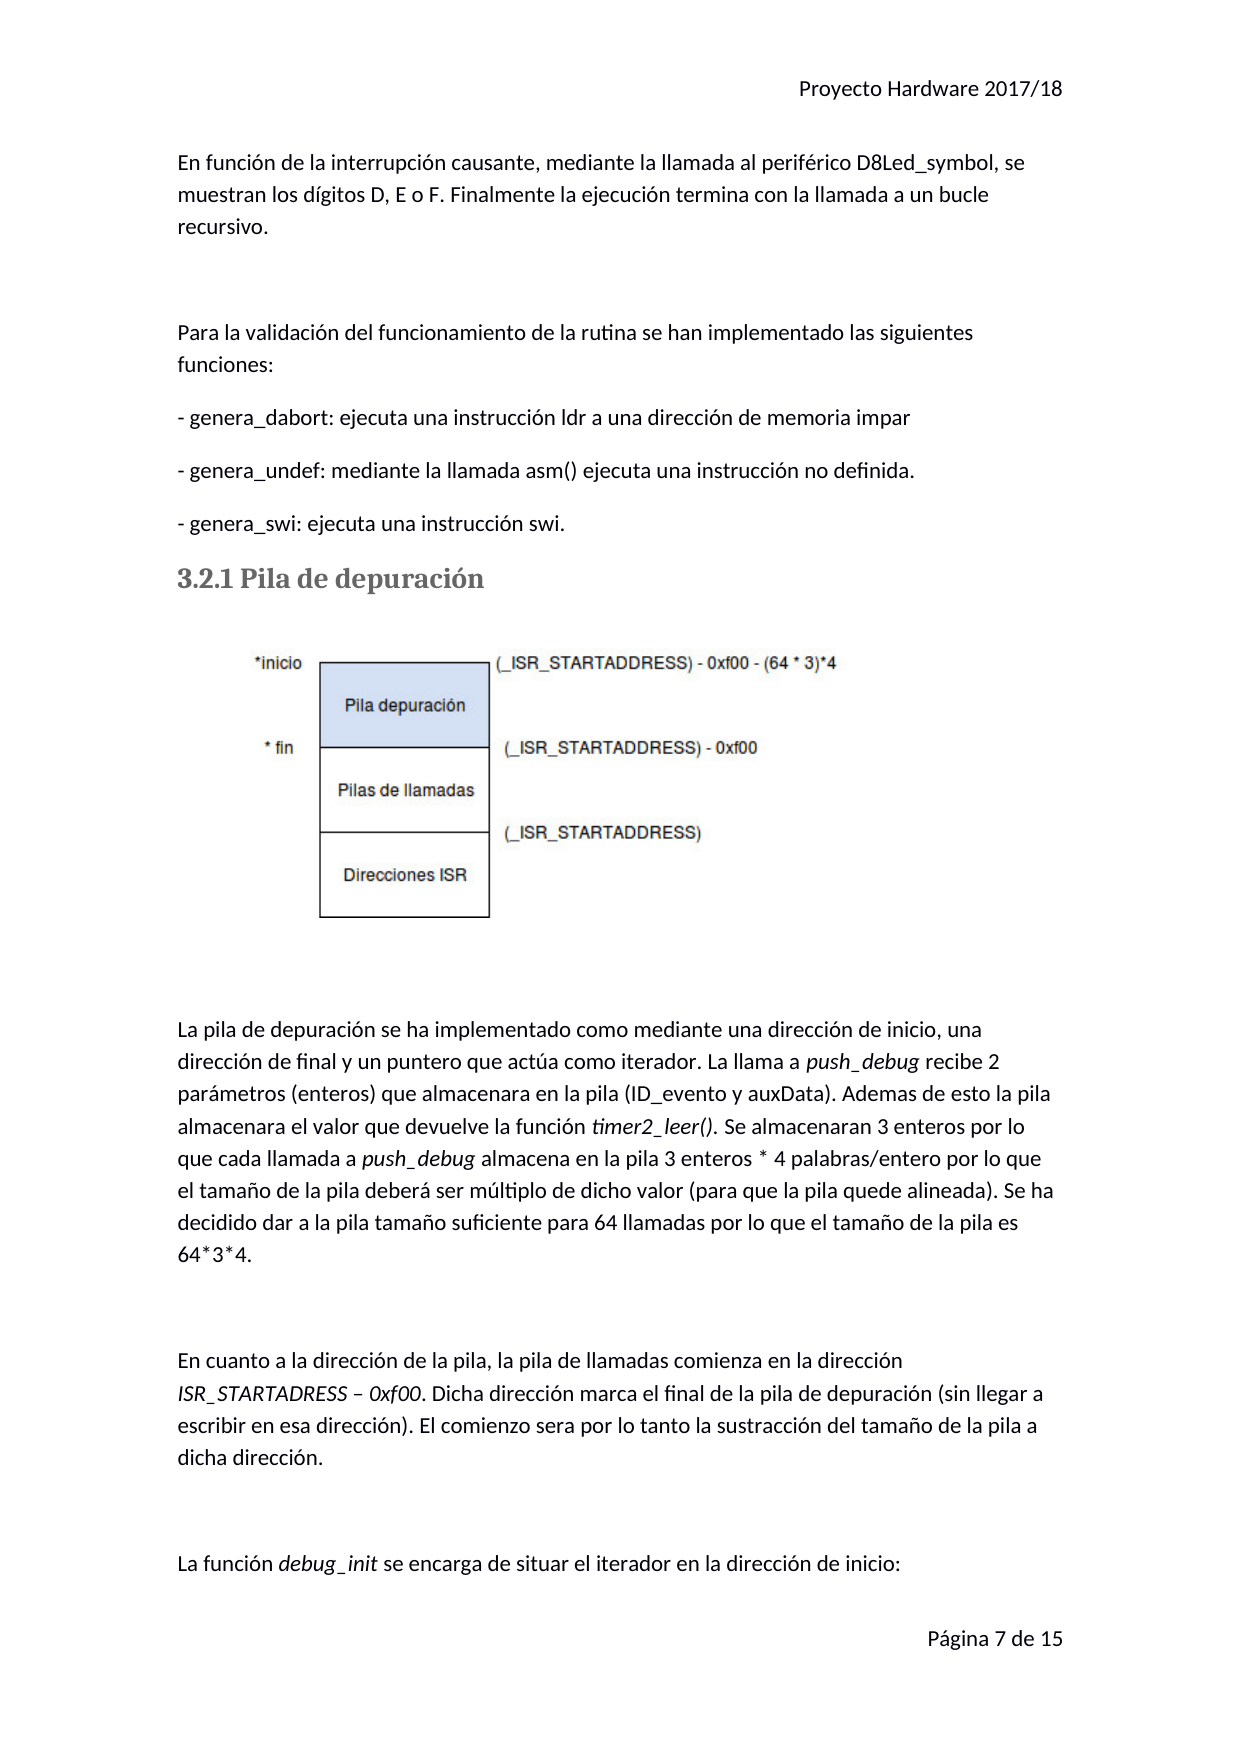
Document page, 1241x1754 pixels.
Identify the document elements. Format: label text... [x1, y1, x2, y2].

text En función de la interrupción causante, mediante la llamada al periférico D8Led_symbol, se muestran los dígitos D, E o F. Finalmente la ejecución termina con la llamada a un bucle recursivo. [177, 148, 1063, 240]
text En cuanto a la dirección de la pila, la pila de llamadas comienza en la dirección ISR_STARTADRESS – 0xf00. Dicha dirección marca el final de la pila de depuración (sin llegar a escribir en esa dirección). El comienzo sera por lo tanto la sustracción del tamaño de la pila a dicha dirección. [177, 1347, 1063, 1471]
text La pila de depuración se ha implementado como mediante una dirección de inicio, una dirección de final y un puntero que actúa como iterador. La llama a push_debug recibe 2 parámetros (enteros) que almacenara en la pila (ID_evento y auxData). Ademas de esto la pila almacenara el valor que devuelve la función timer2_leer(). Se almacenaran 3 enteros por lo que cada llamada a push_debug almacena en la pila 3 enteros * 4 palabras/entero por lo que el tamaño de la pila deberá ser múltiplo de dicho valor (para que la pila quede alineada). Se ha decidido dar a la pila tamaño suficiente para 64 llamadas por lo que el tamaño de la pila es 64*3*4. [177, 1015, 1063, 1268]
text La función debug_init se encarga de situar el iterador en la dirección de inicio: [177, 1549, 1063, 1577]
text - genera_undef: mediante la llamada asm() ejecuta una instrucción no definida. [177, 456, 1063, 484]
text - genera_swi: ejecuta una instrucción swi. [177, 509, 1063, 537]
text 3.2.1 Pila de depuración [177, 562, 1063, 596]
picture [249, 648, 981, 918]
text - genera_dabort: ejecuta una instrucción ldr a una dirección de memoria impar [177, 403, 1063, 431]
text Para la validación del funcionamiento de la rutina se han implementado las siguientes funciones: [177, 318, 1063, 378]
